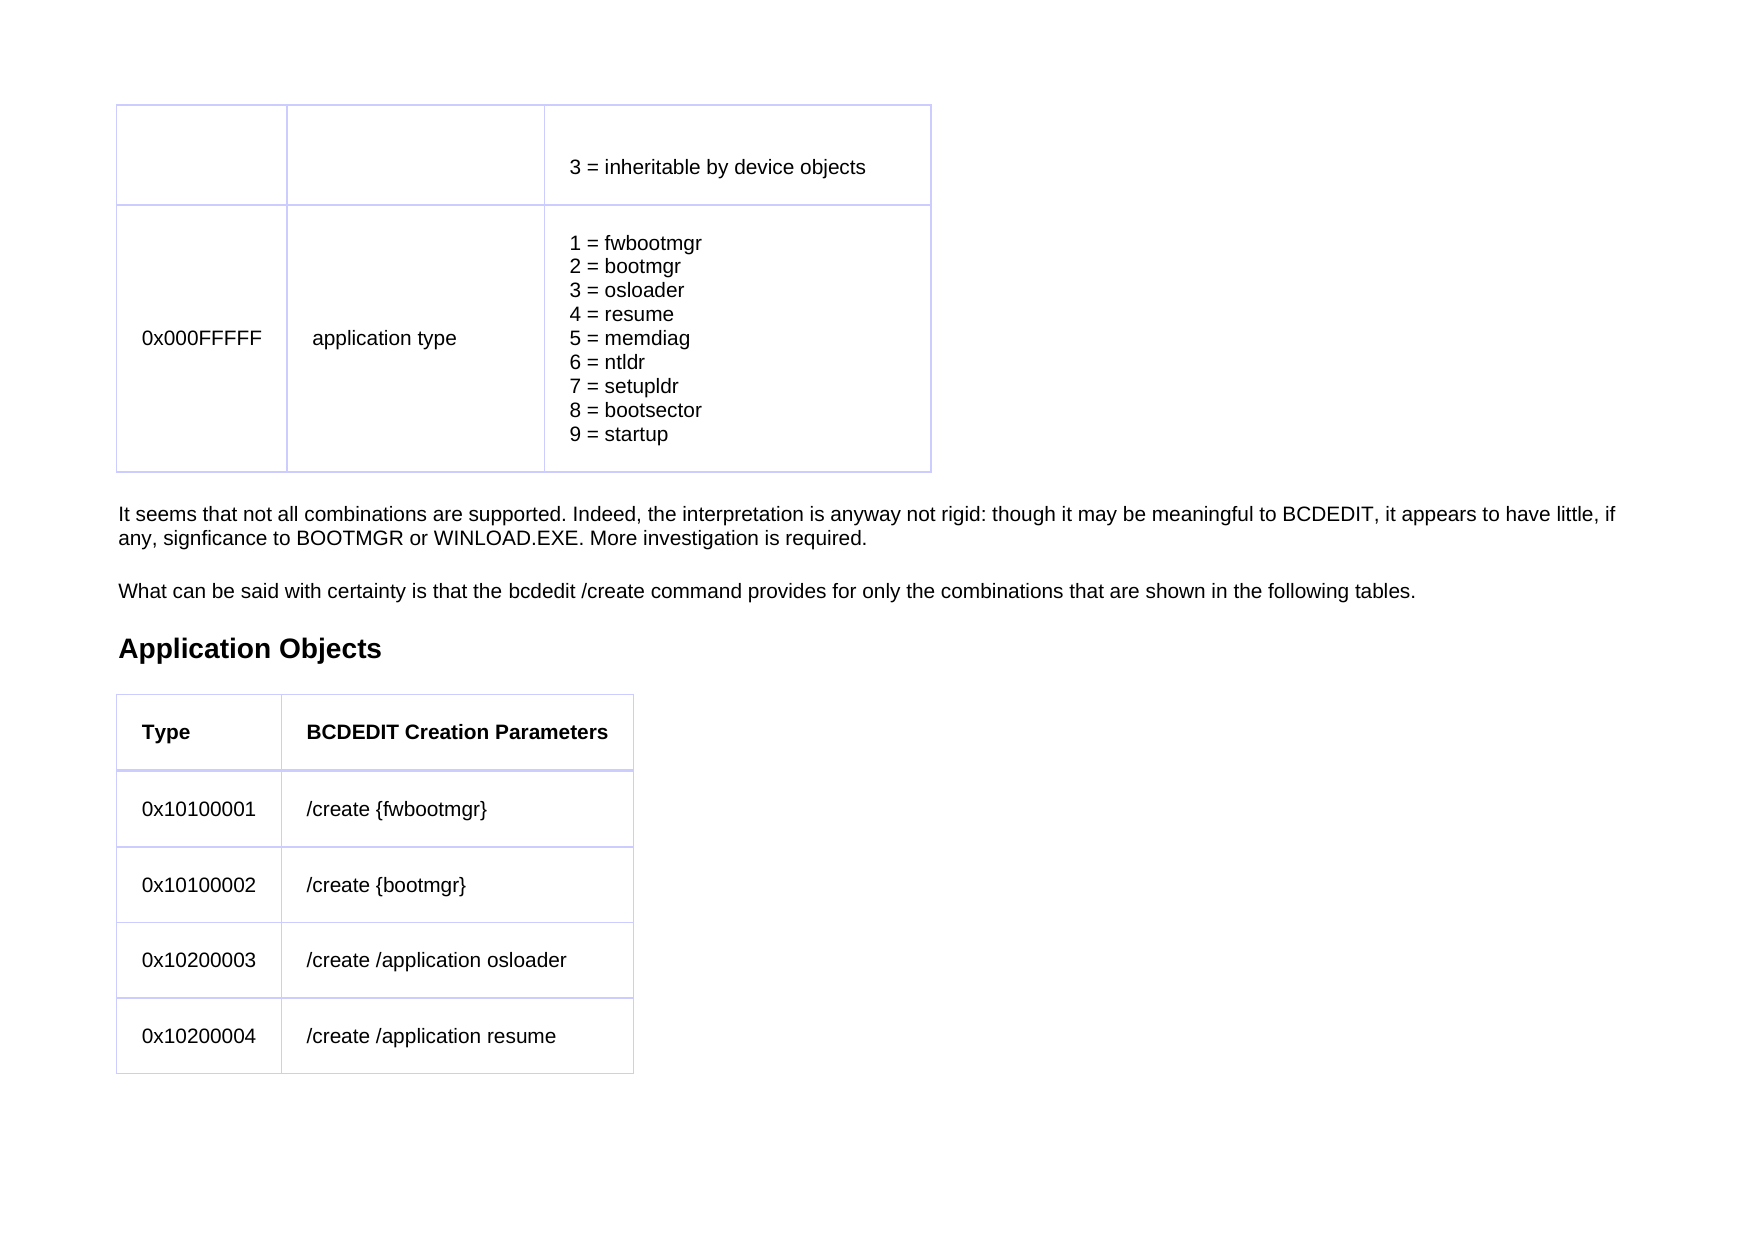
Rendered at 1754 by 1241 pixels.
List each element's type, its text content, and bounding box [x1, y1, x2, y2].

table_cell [288, 106, 544, 204]
subtitle Application Objects [118, 632, 1636, 664]
text What can be said with certainty is that the bcdedit /create command provides for only the combinations that are shown in the following tables. [118, 579, 1636, 603]
table_cell application type [288, 206, 544, 471]
table_cell /create /application resume [282, 999, 633, 1073]
table_cell 0x10200003 [117, 923, 281, 997]
table_cell 1 = fwbootmgr 2 = bootmgr 3 = osloader 4 = resume 5 = memdiag 6 = ntldr 7 = setupldr 8 = bootsector 9 = startup [545, 206, 930, 471]
table_header BCDEDIT Creation Parameters [282, 695, 633, 769]
table_cell 0x10100002 [117, 848, 281, 922]
table_cell 0x10200004 [117, 999, 281, 1073]
table_cell /create /application osloader [282, 923, 633, 997]
table_cell /create {fwbootmgr} [282, 772, 633, 846]
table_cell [545, 106, 930, 204]
table_header Type [117, 695, 281, 769]
text It seems that not all combinations are supported. Indeed, the interpretation is anyway not rigid: though it may be meaningful to BCDEDIT, it appears to have little, if any, signficance to BOOTMGR or WINLOAD.EXE. More investigation is required. [118, 502, 1636, 550]
table_cell 0x000FFFFF [117, 206, 286, 471]
table_cell 0x10100001 [117, 772, 281, 846]
table_cell /create {bootmgr} [282, 848, 633, 922]
